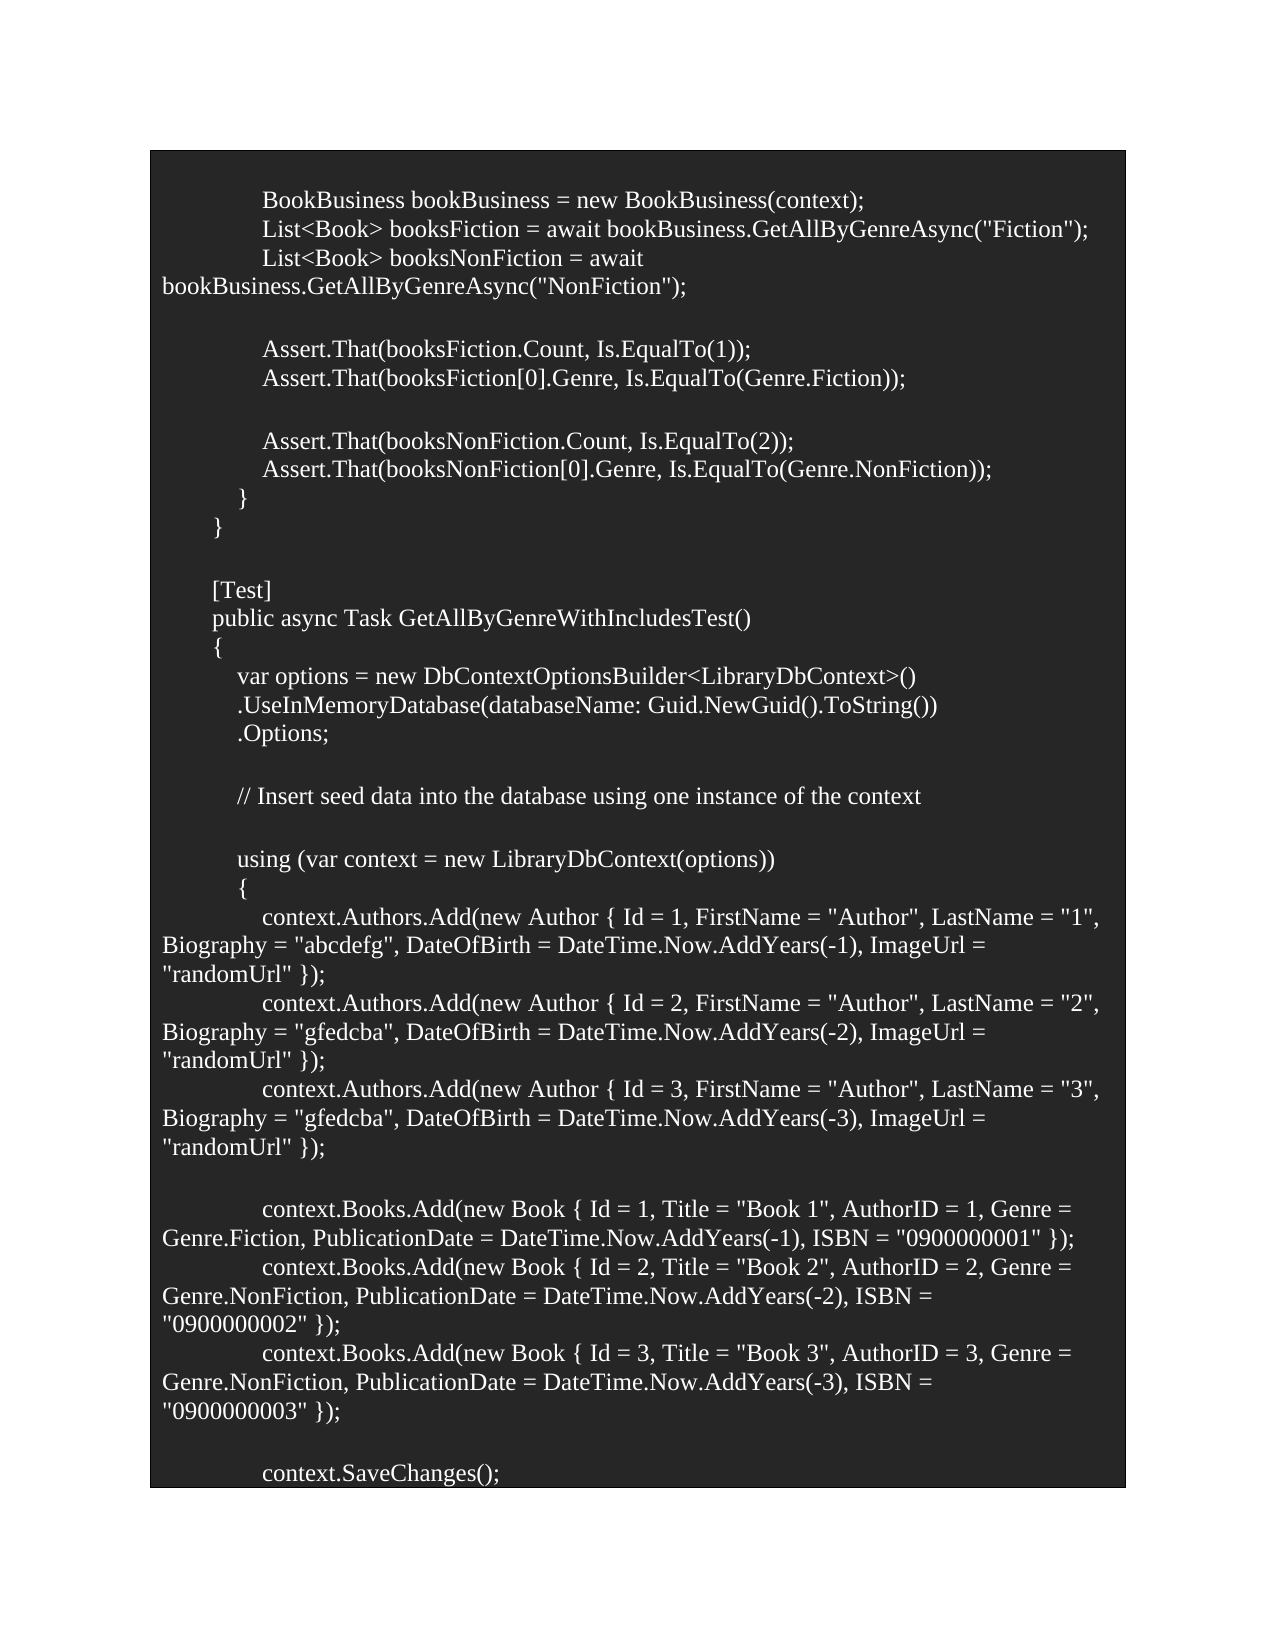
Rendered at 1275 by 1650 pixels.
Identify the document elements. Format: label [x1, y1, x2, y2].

table_header [151, 151, 1125, 1487]
